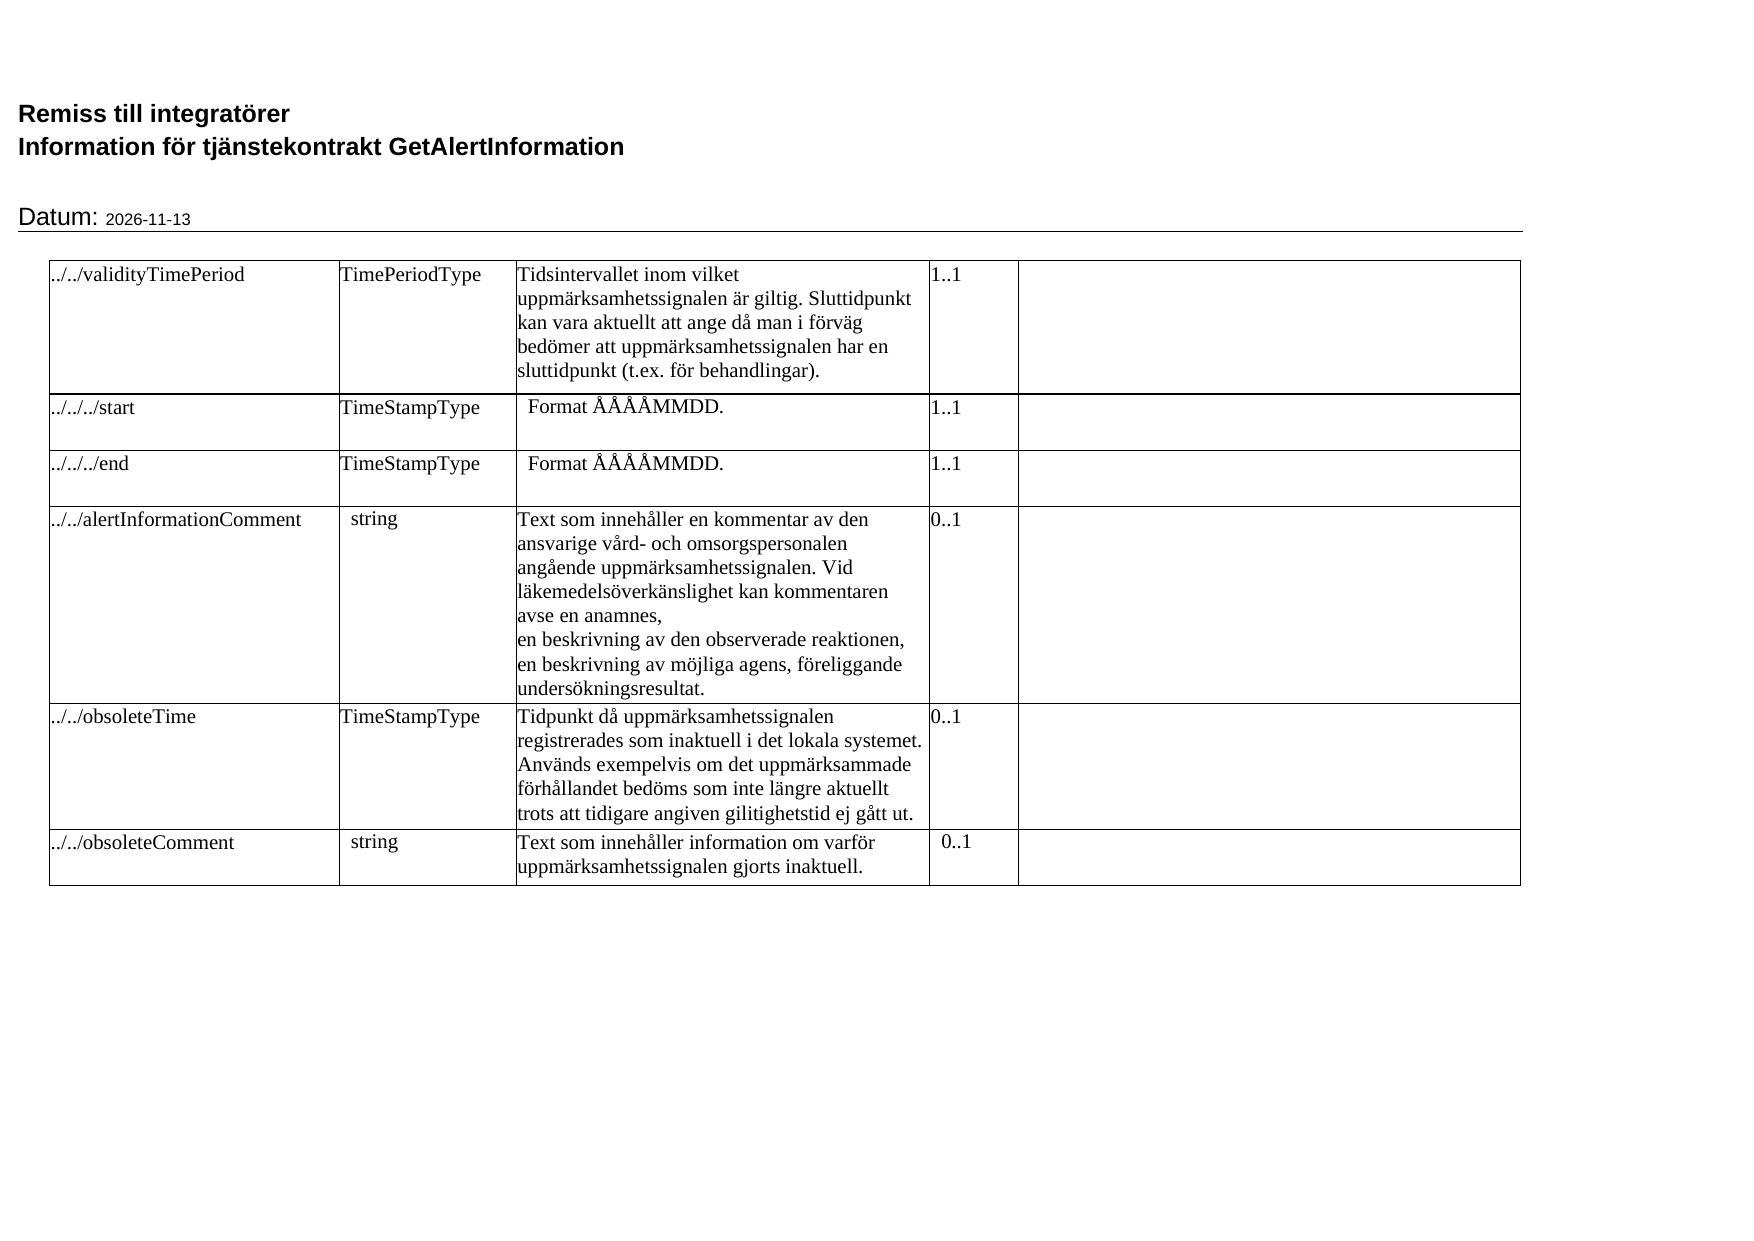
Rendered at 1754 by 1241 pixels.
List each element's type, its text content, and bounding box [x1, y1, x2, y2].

table_cell string [340, 507, 516, 703]
table_cell 0..1 [930, 830, 1018, 885]
table_cell [1019, 451, 1520, 506]
table_cell TimeStampType [340, 395, 516, 449]
table_cell Text som innehåller en kommentar av den ansvarige vård- och omsorgspersonalen angående uppmärksamhetssignalen. Vid läkemedelsöverkänslighet kan kommentaren avse en anamnes, en beskrivning av den observerade reaktionen, en beskrivning av möjliga agens, föreliggande undersökningsresultat. [517, 507, 929, 703]
table_cell 1..1 [930, 451, 1018, 506]
table_cell [1019, 395, 1520, 449]
table_cell 0..1 [930, 704, 1018, 829]
table_cell Format ÅÅÅÅMMDD. [517, 451, 929, 506]
table_cell 1..1 [930, 261, 1018, 393]
table_cell Format ÅÅÅÅMMDD. [517, 395, 929, 449]
table_cell TimeStampType [340, 704, 516, 829]
table_cell Tidsintervallet inom vilket uppmärksamhetssignalen är giltig. Sluttidpunkt kan vara aktuellt att ange då man i förväg bedömer att uppmärksamhetssignalen har en sluttidpunkt (t.ex. för behandlingar). [517, 261, 929, 393]
table_cell Tidpunkt då uppmärksamhetssignalen registrerades som inaktuell i det lokala systemet. Används exempelvis om det uppmärksammade förhållandet bedöms som inte längre aktuellt trots att tidigare angiven gilitighetstid ej gått ut. [517, 704, 929, 829]
table_cell ../../../end [50, 451, 339, 506]
table_cell string [340, 830, 516, 885]
table_cell 0..1 [930, 507, 1018, 703]
table_cell ../../../start [50, 395, 339, 449]
table_cell ../../validityTimePeriod [50, 261, 339, 393]
table_cell ../../alertInformationComment [50, 507, 339, 703]
table_cell TimeStampType [340, 451, 516, 506]
table_cell TimePeriodType [340, 261, 516, 393]
table_cell [1019, 261, 1520, 393]
table_cell 1..1 [930, 395, 1018, 449]
table_cell [1019, 830, 1520, 885]
table_cell [1019, 507, 1520, 703]
table_cell Text som innehåller information om varför uppmärksamhetssignalen gjorts inaktuell. [517, 830, 929, 885]
table_cell ../../obsoleteTime [50, 704, 339, 829]
table_cell [1019, 704, 1520, 829]
table_cell ../../obsoleteComment [50, 830, 339, 885]
